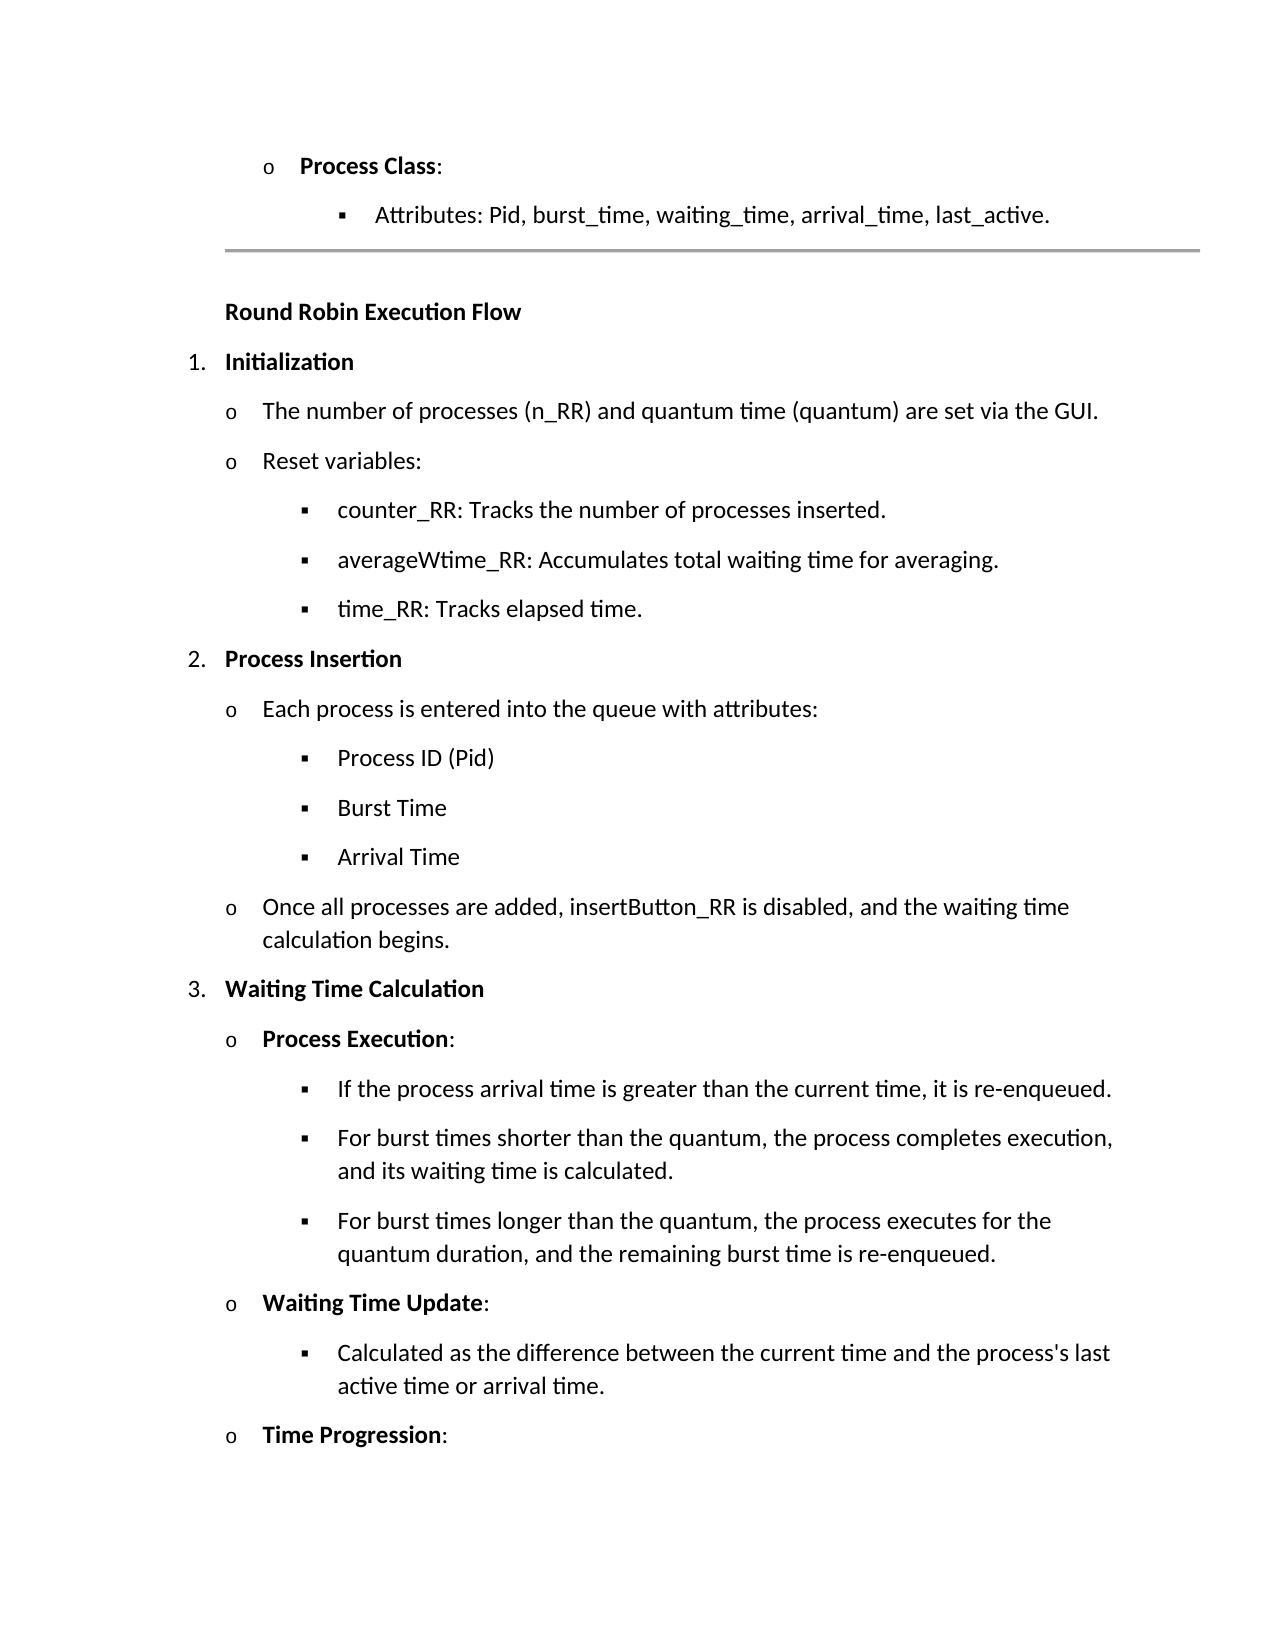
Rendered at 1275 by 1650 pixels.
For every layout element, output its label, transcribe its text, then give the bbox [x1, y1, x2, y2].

list averageWtime_RR: Accumulates total waiting time for averaging. [300, 544, 1125, 574]
list Once all processes are added, insertButton_RR is disabled, and the waiting time calculation begins. [225, 891, 1125, 954]
list Arrival Time [300, 841, 1125, 872]
list Initialization [187, 346, 1125, 376]
list Burst Time [300, 792, 1125, 822]
list Reset variables: [225, 445, 1125, 475]
list Calculated as the difference between the current time and the process's last active time or arrival time. [300, 1337, 1125, 1400]
list For burst times longer than the quantum, the process executes for the quantum duration, and the remaining burst time is re-enqueued. [300, 1205, 1125, 1268]
text Round Robin Execution Flow [150, 296, 1125, 327]
list Process ID (Pid) [300, 742, 1125, 773]
list Process Class: [262, 150, 1125, 181]
list Waiting Time Update: [225, 1287, 1125, 1318]
list Waiting Time Calculation [187, 973, 1125, 1004]
list Attributes: Pid, burst_time, waiting_time, arrival_time, last_active. [337, 199, 1125, 230]
list Each process is entered into the queue with attributes: [225, 693, 1125, 723]
list If the process arrival time is greater than the current time, it is re-enqueued. [300, 1073, 1125, 1103]
list Time Progression: [225, 1419, 1125, 1450]
list Process Insertion [187, 643, 1125, 674]
list counter_RR: Tracks the number of processes inserted. [300, 494, 1125, 525]
list For burst times shorter than the quantum, the process completes execution, and its waiting time is calculated. [300, 1122, 1125, 1186]
list time_RR: Tracks elapsed time. [300, 593, 1125, 624]
list The number of processes (n_RR) and quantum time (quantum) are set via the GUI. [225, 395, 1125, 426]
list Process Execution: [225, 1023, 1125, 1054]
